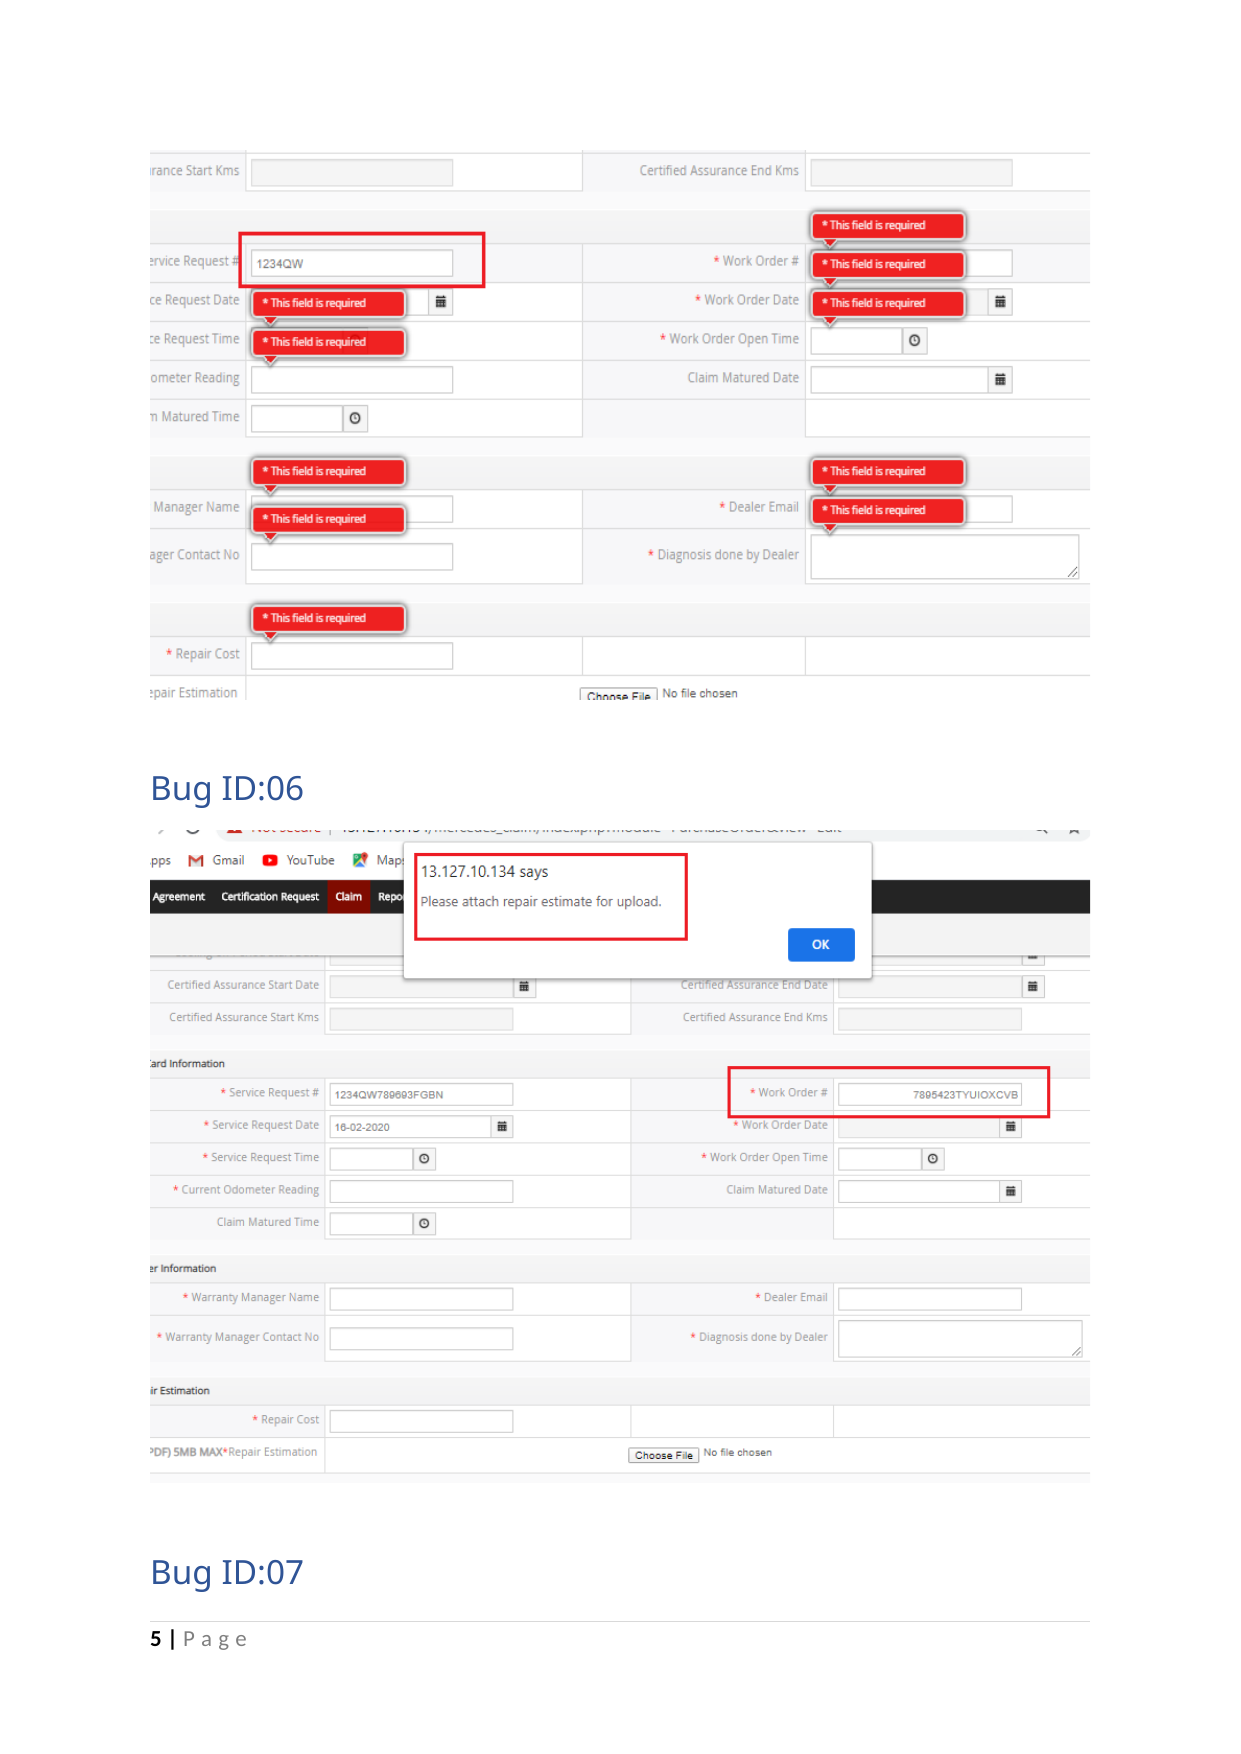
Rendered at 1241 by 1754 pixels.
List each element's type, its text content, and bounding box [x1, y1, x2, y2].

text Bug ID:06 [150, 765, 1090, 811]
picture [150, 830, 1091, 1483]
picture [150, 150, 1091, 700]
text Bug ID:07 [150, 1549, 1090, 1594]
